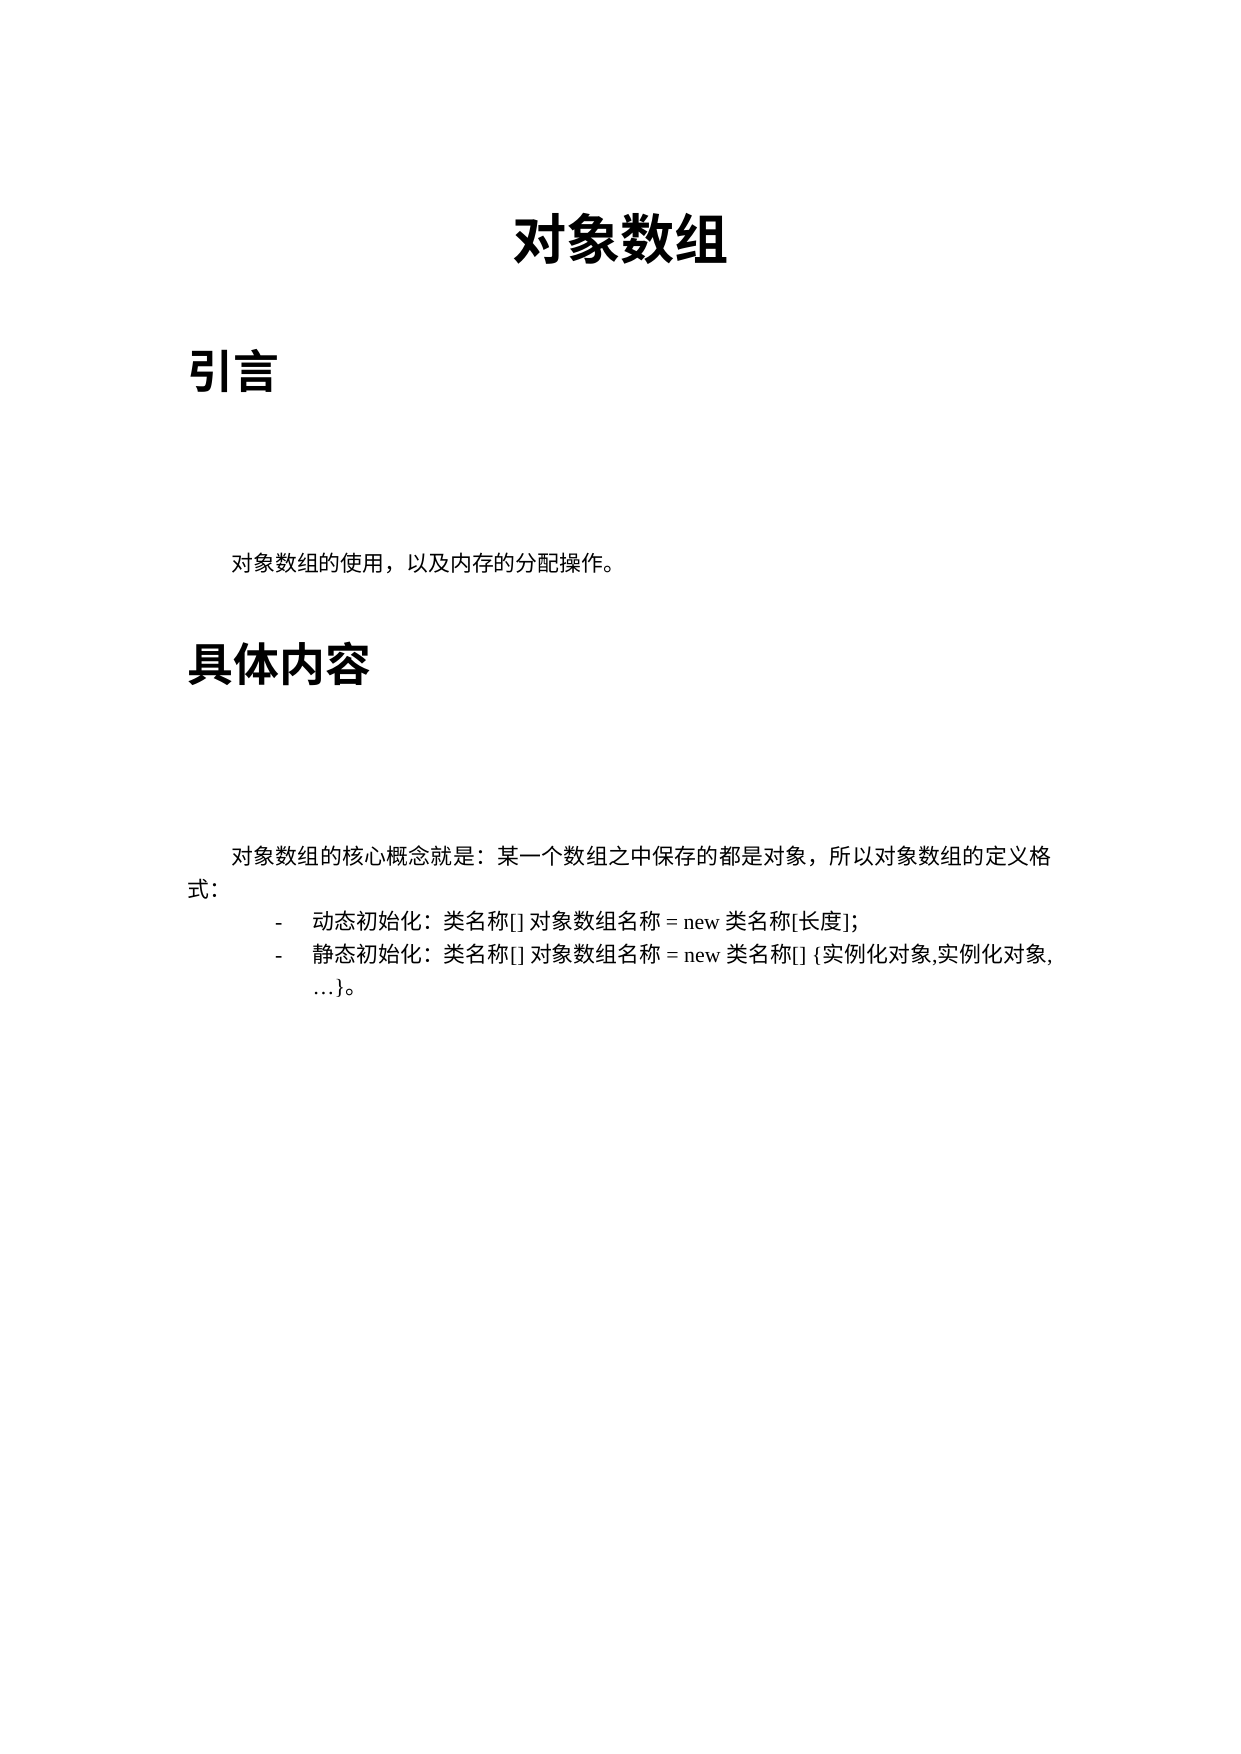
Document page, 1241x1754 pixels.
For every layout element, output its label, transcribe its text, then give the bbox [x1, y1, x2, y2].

subtitle 引言 [187, 320, 1053, 417]
list 静态初始化：类名称[] 对象数组名称 = new 类名称[] {实例化对象,实例化对象,…}。 [275, 936, 1053, 1001]
text 对象数组的核心概念就是：某一个数组之中保存的都是对象，所以对象数组的定义格式： [187, 839, 1053, 904]
subtitle 具体内容 [187, 613, 1053, 711]
text 对象数组的使用，以及内存的分配操作。 [187, 545, 1053, 578]
list 动态初始化：类名称[] 对象数组名称 = new 类名称[长度]； [275, 904, 1053, 936]
title 对象数组 [187, 187, 1053, 284]
